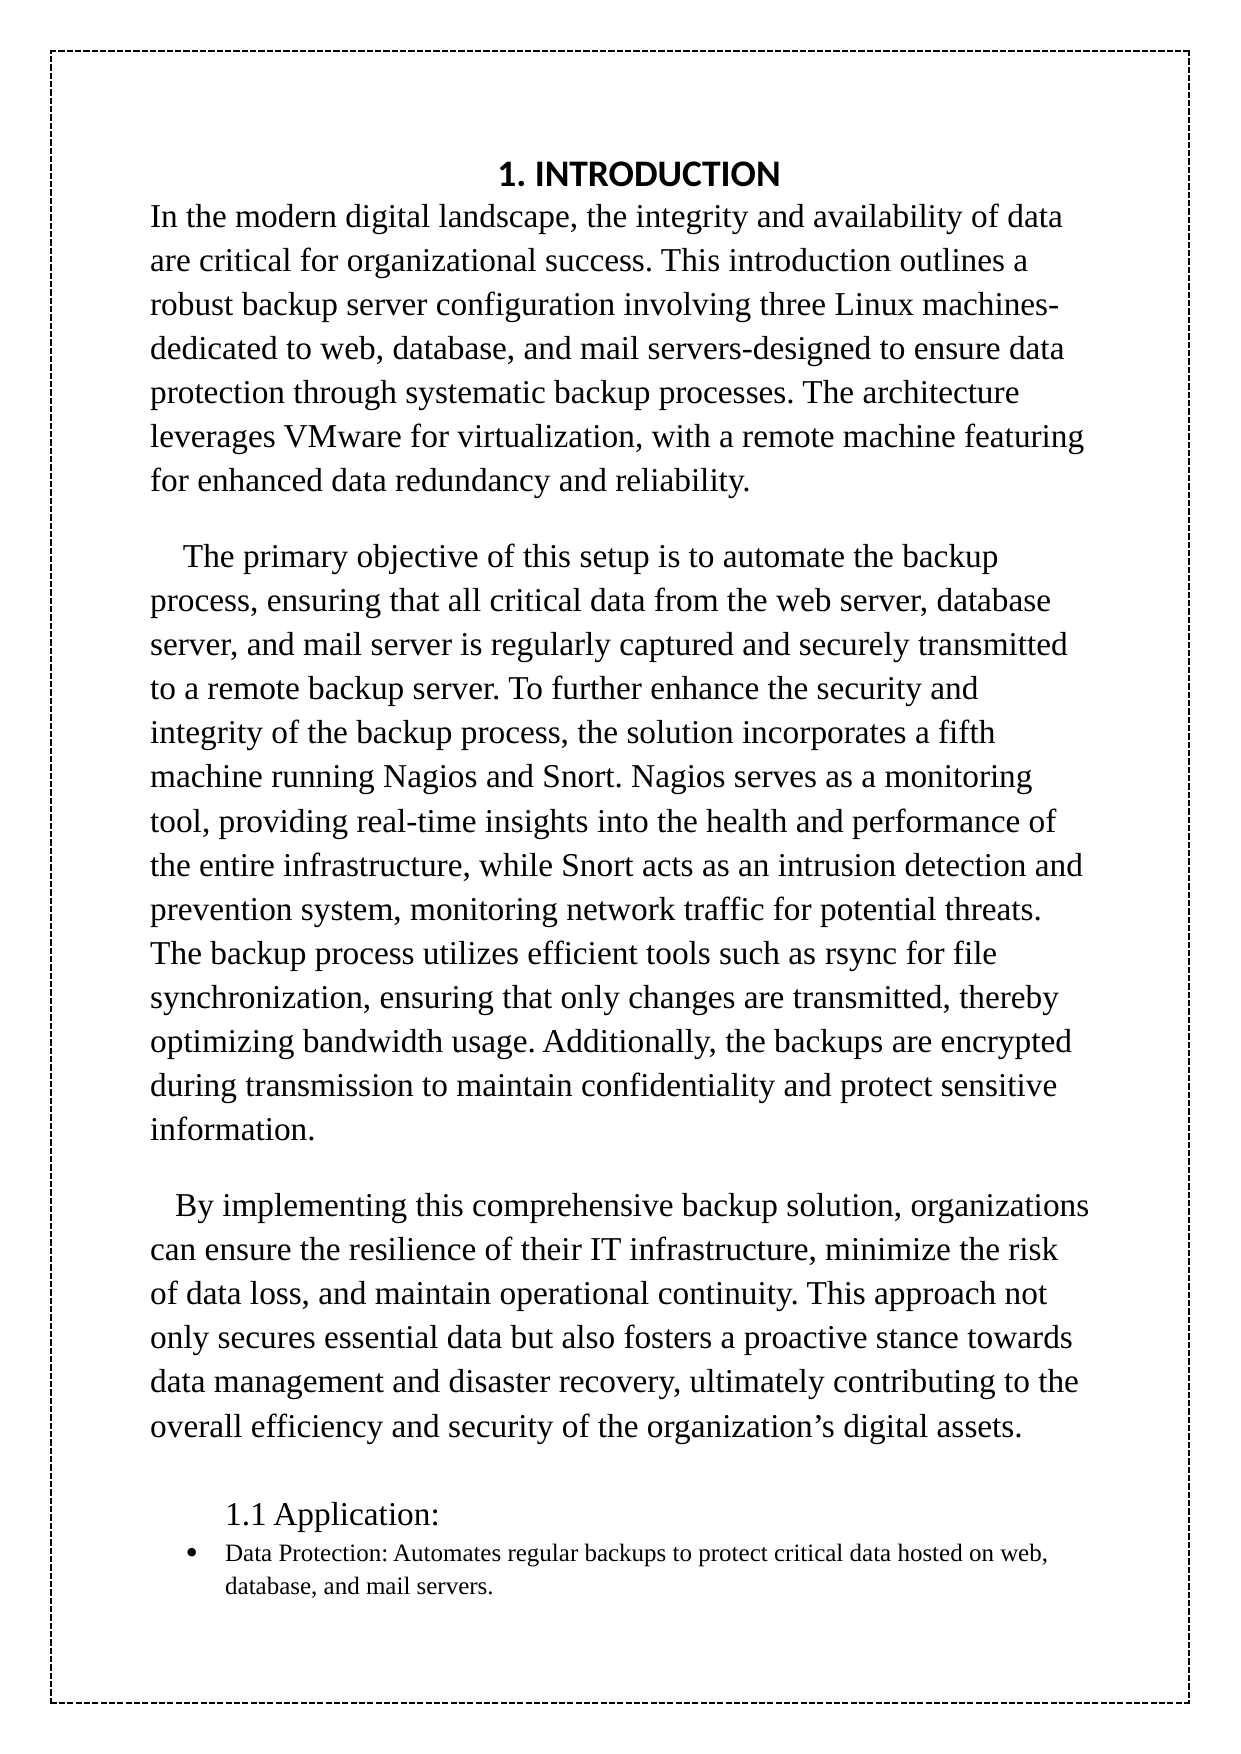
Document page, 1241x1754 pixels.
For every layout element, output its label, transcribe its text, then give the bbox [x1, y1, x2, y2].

text In the modern digital landscape, the integrity and availability of data are critical for organizational success. This introduction outlines a robust backup server configuration involving three Linux machines-dedicated to web, database, and mail servers-designed to ensure data protection through systematic backup processes. The architecture leverages VMware for virtualization, with a remote machine featuring for enhanced data redundancy and reliability. [150, 196, 1090, 498]
text 1.1 Application: [225, 1494, 1090, 1532]
text The primary objective of this setup is to automate the backup process, ensuring that all critical data from the web server, database server, and mail server is regularly captured and securely transmitted to a remote backup server. To further enhance the security and integrity of the backup process, the solution incorporates a fifth machine running Nagios and Snort. Nagios serves as a monitoring tool, providing real-time insights into the health and performance of the entire infrastructure, while Snort acts as an intrusion detection and prevention system, monitoring network traffic for potential threats. The backup process utilizes efficient tools such as rsync for file synchronization, ensuring that only changes are transmitted, thereby optimizing bandwidth usage. Additionally, the backups are encrypted during transmission to maintain confidentiality and protect sensitive information. [150, 536, 1090, 1148]
list INTRODUCTION [187, 150, 1090, 196]
list Data Protection: Automates regular backups to protect critical data hosted on web, database, and mail servers. [187, 1538, 1090, 1600]
text By implementing this comprehensive backup solution, organizations can ensure the resilience of their IT infrastructure, minimize the risk of data loss, and maintain operational continuity. This approach not only secures essential data but also fosters a proactive stance towards data management and disaster recovery, ultimately contributing to the overall efficiency and security of the organization’s digital assets. [150, 1186, 1090, 1444]
